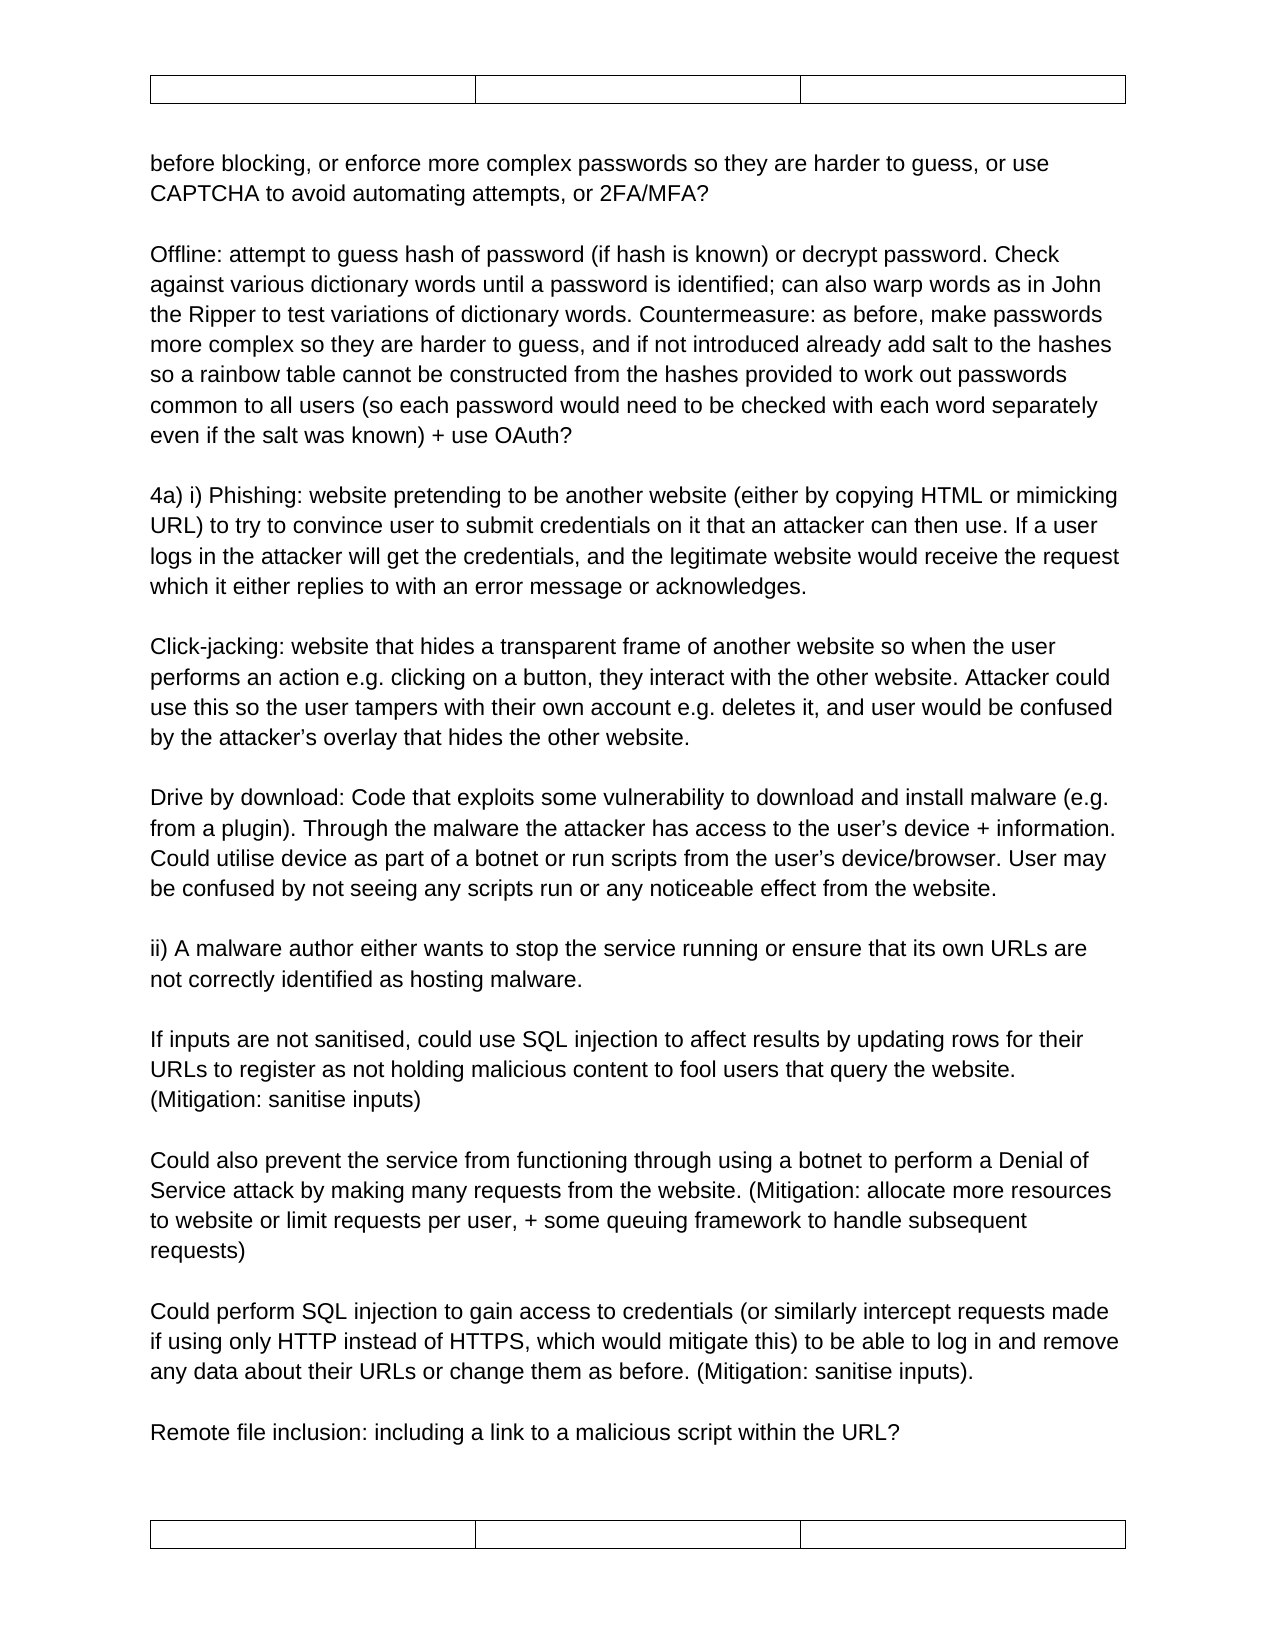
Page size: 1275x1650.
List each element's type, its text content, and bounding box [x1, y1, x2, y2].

text Drive by download: Code that exploits some vulnerability to download and install malware (e.g. from a plugin). Through the malware the attacker has access to the user’s device + information. Could utilise device as part of a botnet or run scripts from the user’s device/browser. User may be confused by not seeing any scripts run or any noticeable effect from the website. [150, 784, 1125, 901]
text Click-jacking: website that hides a transparent frame of another website so when the user performs an action e.g. clicking on a button, they interact with the other website. Attacker could use this so the user tampers with their own account e.g. deletes it, and user would be confused by the attacker’s overlay that hides the other website. [150, 633, 1125, 750]
text Could perform SQL injection to gain access to credentials (or similarly intercept requests made if using only HTTP instead of HTTPS, which would mitigate this) to be able to log in and remove any data about their URLs or change them as before. (Mitigation: sanitise inputs). [150, 1298, 1125, 1385]
text Could also prevent the service from functioning through using a botnet to perform a Denial of Service attack by making many requests from the website. (Mitigation: allocate more resources to website or limit requests per user, + some queuing framework to handle subsequent requests) [150, 1147, 1125, 1264]
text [150, 150, 1125, 207]
text 4a) i) Phishing: website pretending to be another website (either by copying HTML or mimicking URL) to try to convince user to submit credentials on it that an attacker can then use. If a user logs in the attacker will get the credentials, and the legitimate website would receive the request which it either replies to with an error message or acknowledges. [150, 482, 1125, 599]
text Remote file inclusion: including a link to a malicious script within the URL? [150, 1419, 1125, 1445]
text If inputs are not sanitised, could use SQL injection to affect results by updating rows for their URLs to register as not holding malicious content to fool users that query the website. (Mitigation: sanitise inputs) [150, 1026, 1125, 1113]
text ii) A malware author either wants to stop the service running or ensure that its own URLs are not correctly identified as hosting malware. [150, 935, 1125, 992]
text Offline: attempt to guess hash of password (if hash is known) or decrypt password. Check against various dictionary words until a password is identified; can also warp words as in John the Ripper to test variations of dictionary words. Countermeasure: as before, make passwords more complex so they are harder to guess, and if not introduced already add salt to the hashes so a rainbow table cannot be constructed from the hashes provided to work out passwords common to all users (so each password would need to be checked with each word separately even if the salt was known) + use OAuth? [150, 241, 1125, 448]
